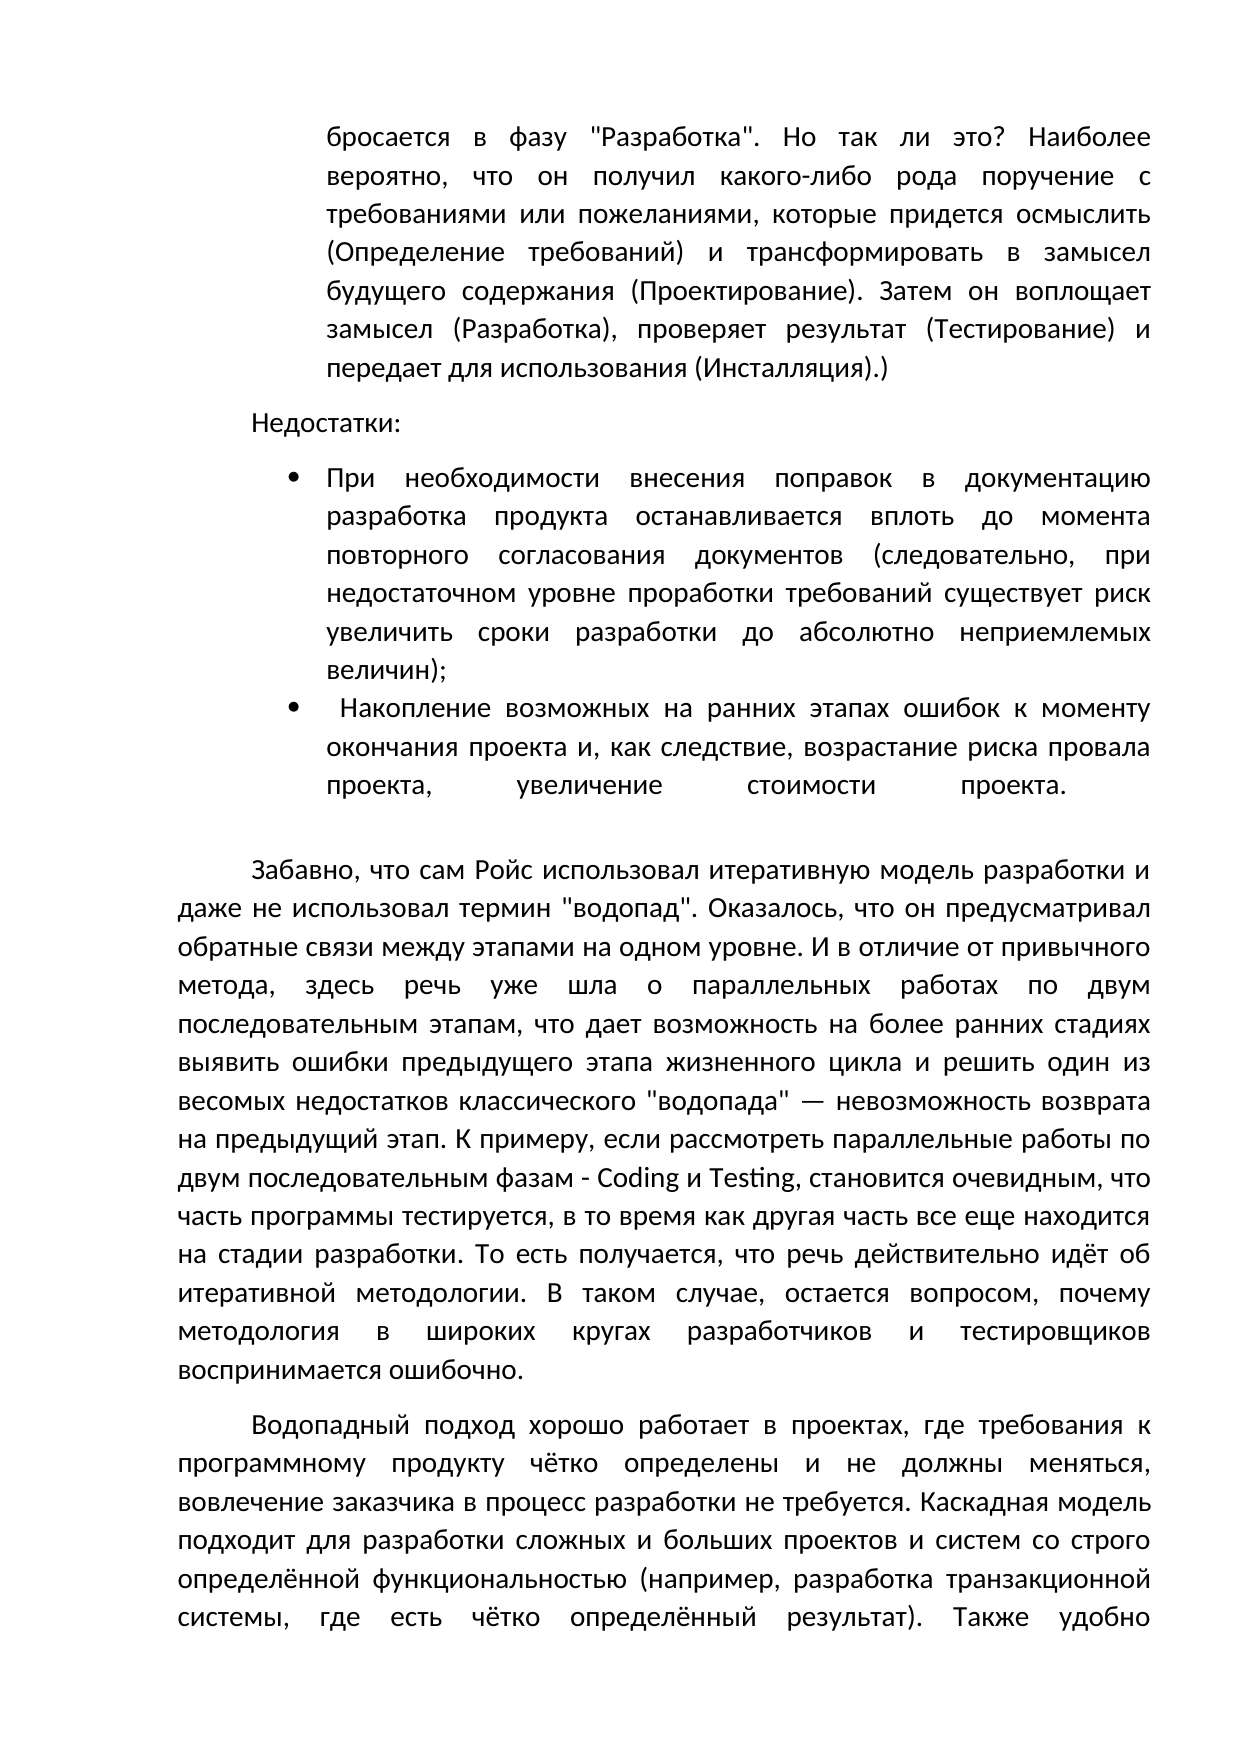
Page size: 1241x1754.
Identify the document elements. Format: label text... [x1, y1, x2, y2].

text Недостатки: [177, 404, 1152, 439]
list При необходимости внесения поправок в документацию разработка продукта останавливается вплоть до момента повторного согласования документов (следовательно, при недостаточном уровне проработки требований существует риск увеличить сроки разработки до абсолютно неприемлемых величин); [288, 459, 1152, 687]
list Накопление возможных на ранних этапах ошибок к моменту окончания проекта и, как следствие, возрастание риска провала проекта, увеличение стоимости проекта. [288, 689, 1152, 832]
text Забавно, что сам Ройс использовал итеративную модель разработки и даже не использовал термин "водопад". Оказалось, что он предусматривал обратные связи между этапами на одном уровне. И в отличие от привычного метода, здесь речь уже шла о параллельных работах по двум последовательным этапам, что дает возможность на более ранних стадиях выявить ошибки предыдущего этапа жизненного цикла и решить один из весомых недостатков классического "водопада" — невозможность возврата на предыдущий этап. К примеру, если рассмотреть параллельные работы по двум последовательным фазам - Coding и Testing, становится очевидным, что часть программы тестируется, в то время как другая часть все еще находится на стадии разработки. То есть получается, что речь действительно идёт об итеративной методологии. В таком случае, остается вопросом, почему методология в широких кругах разработчиков и тестировщиков воспринимается ошибочно. [177, 851, 1152, 1386]
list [326, 118, 1152, 384]
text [177, 1406, 1152, 1634]
